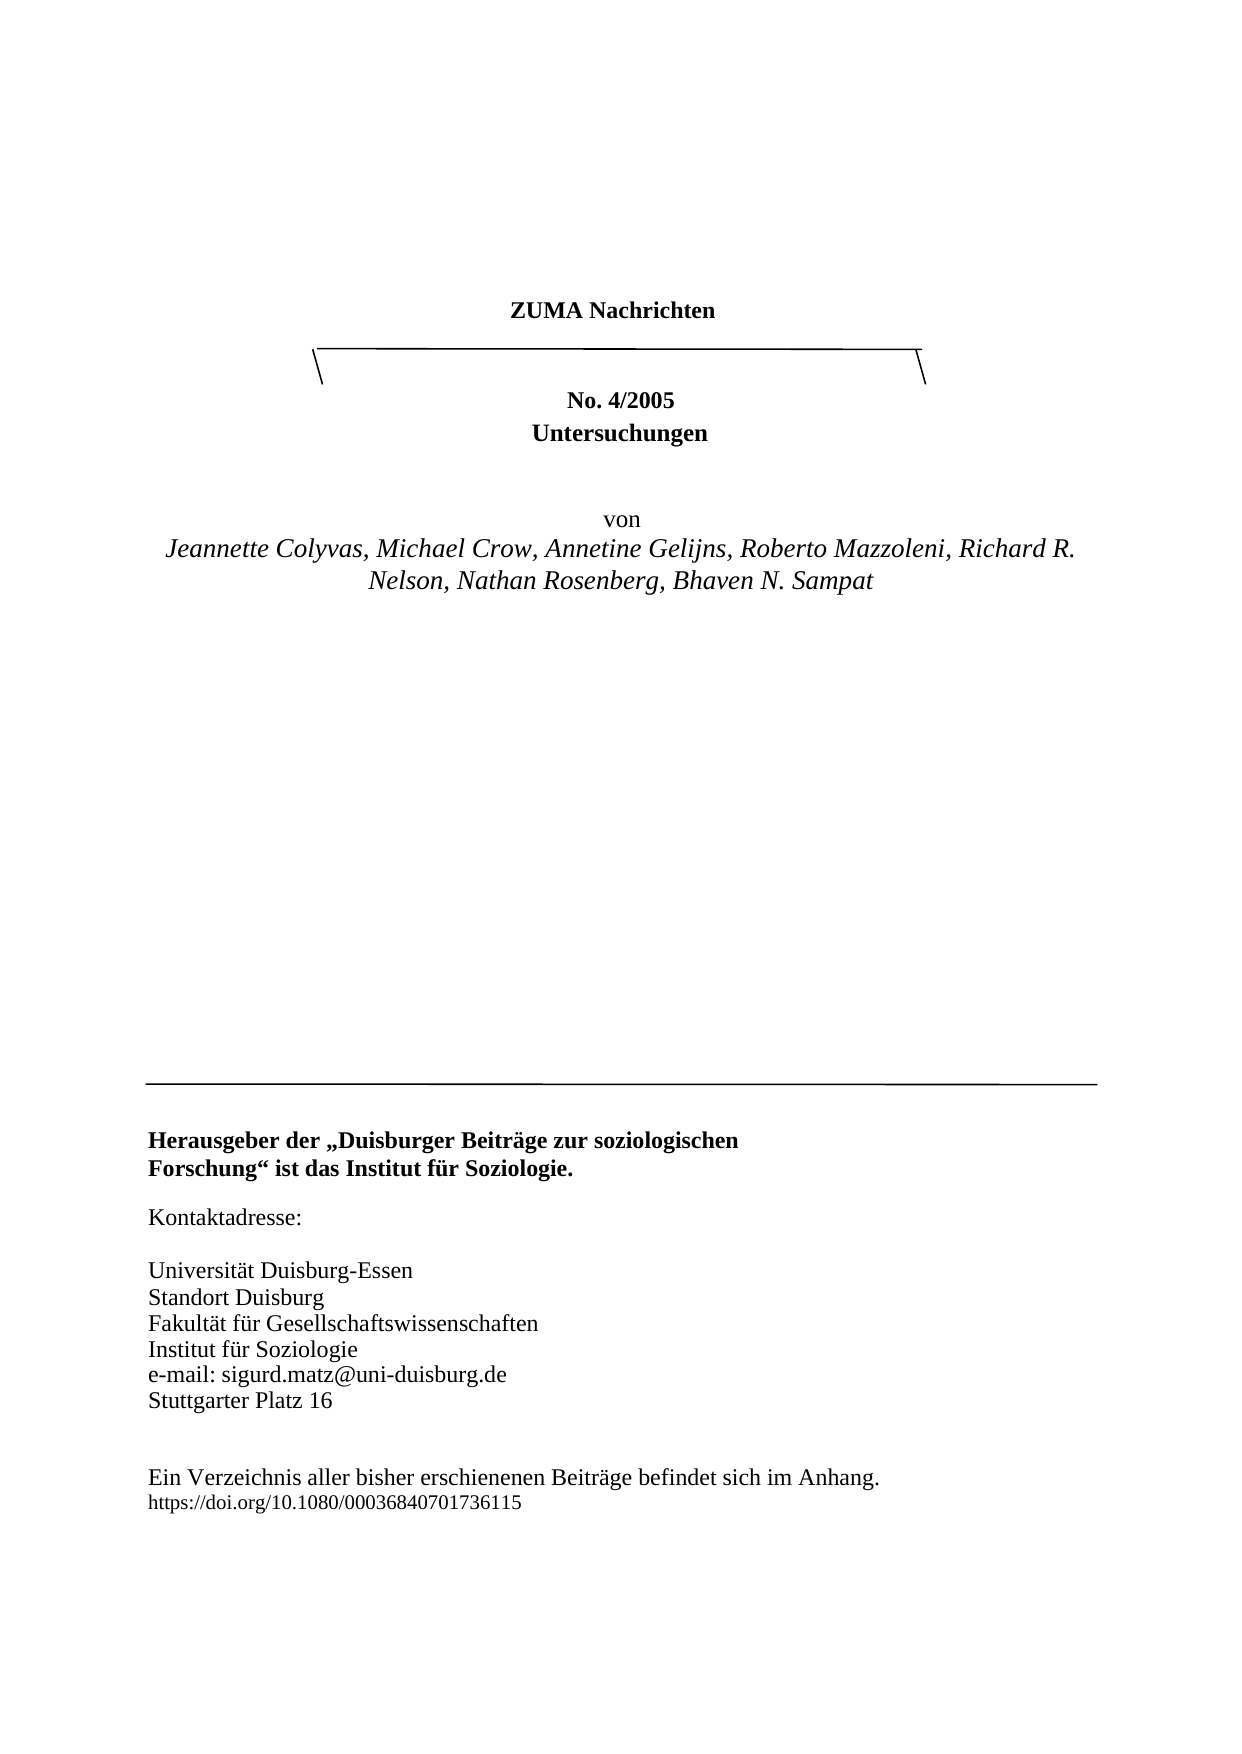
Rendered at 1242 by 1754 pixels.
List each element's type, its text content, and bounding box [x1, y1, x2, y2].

text Universität Duisburg-Essen [148, 1256, 1092, 1284]
text Institut für Soziologie [148, 1337, 1092, 1363]
text Standort Duisburg [148, 1284, 1092, 1311]
text von [148, 504, 1096, 533]
text Jeannette Colyvas, Michael Crow, Annetine Gelijns, Roberto Mazzoleni, Richard R. Nelson, Nathan Rosenberg, Bhaven N. Sampat [148, 533, 1094, 595]
text Herausgeber der „Duisburger Beiträge zur soziologischen Forschung“ ist das Institut für Soziologie. [148, 1127, 837, 1181]
text https://doi.org/10.1080/00036840701736115 [148, 1491, 1092, 1514]
text Fakultät für Gesellschaftswissenschaften [148, 1311, 1092, 1337]
text e-mail: sigurd.matz@uni-duisburg.de [148, 1363, 1092, 1388]
text Kontaktadresse: [148, 1203, 1092, 1231]
text Untersuchungen [148, 418, 1092, 446]
text Ein Verzeichnis aller bisher erschienenen Beiträge befindet sich im Anhang. [148, 1463, 1092, 1491]
text Stuttgarter Platz 16 [148, 1388, 443, 1414]
text No. 4/2005 [148, 386, 1094, 414]
text ZUMA Nachrichten [148, 297, 1077, 324]
